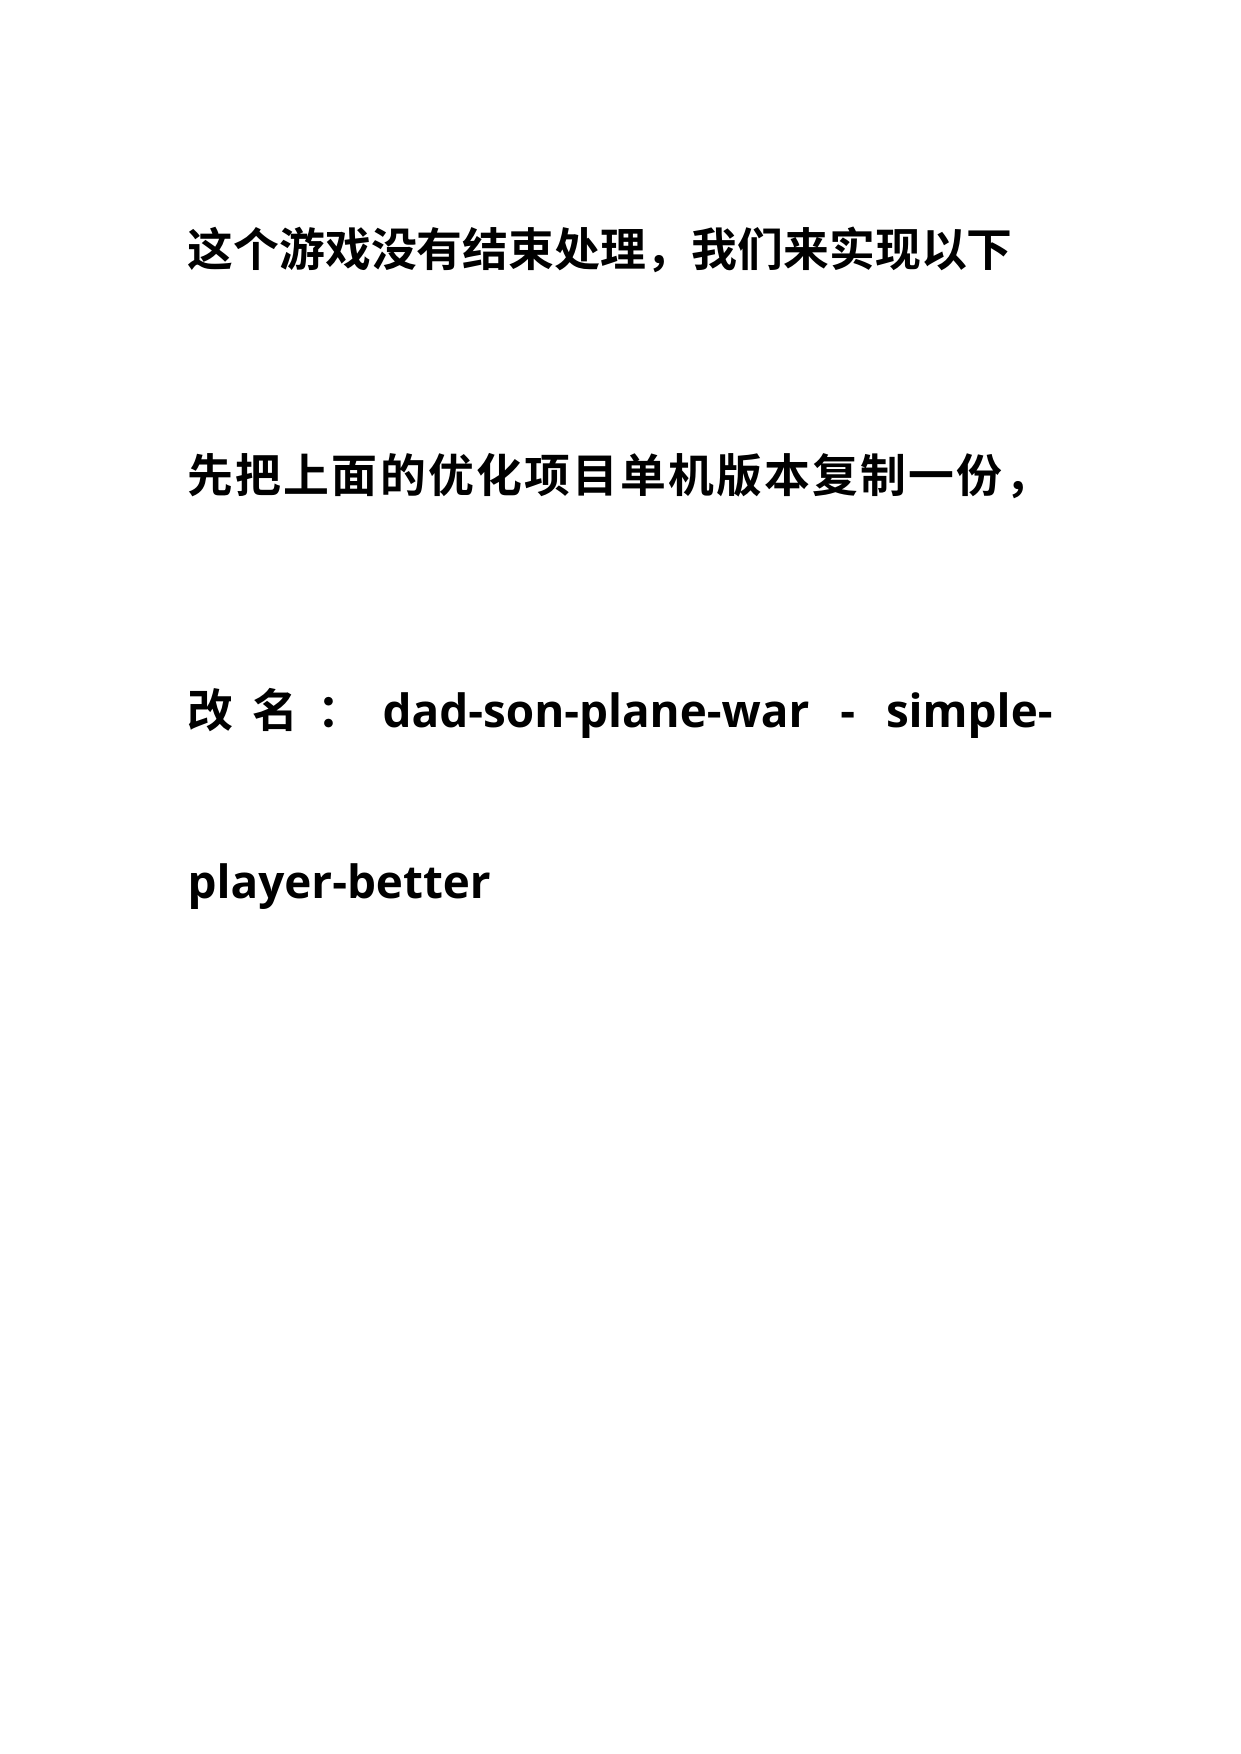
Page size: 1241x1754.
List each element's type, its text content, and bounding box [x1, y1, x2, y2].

subtitle 这个游戏没有结束处理，我们来实现以下 [187, 197, 1053, 295]
subtitle 先把上面的优化项目单机版本复制一份，改名：dad-son-plane-war - simple-player-better [187, 424, 1053, 913]
